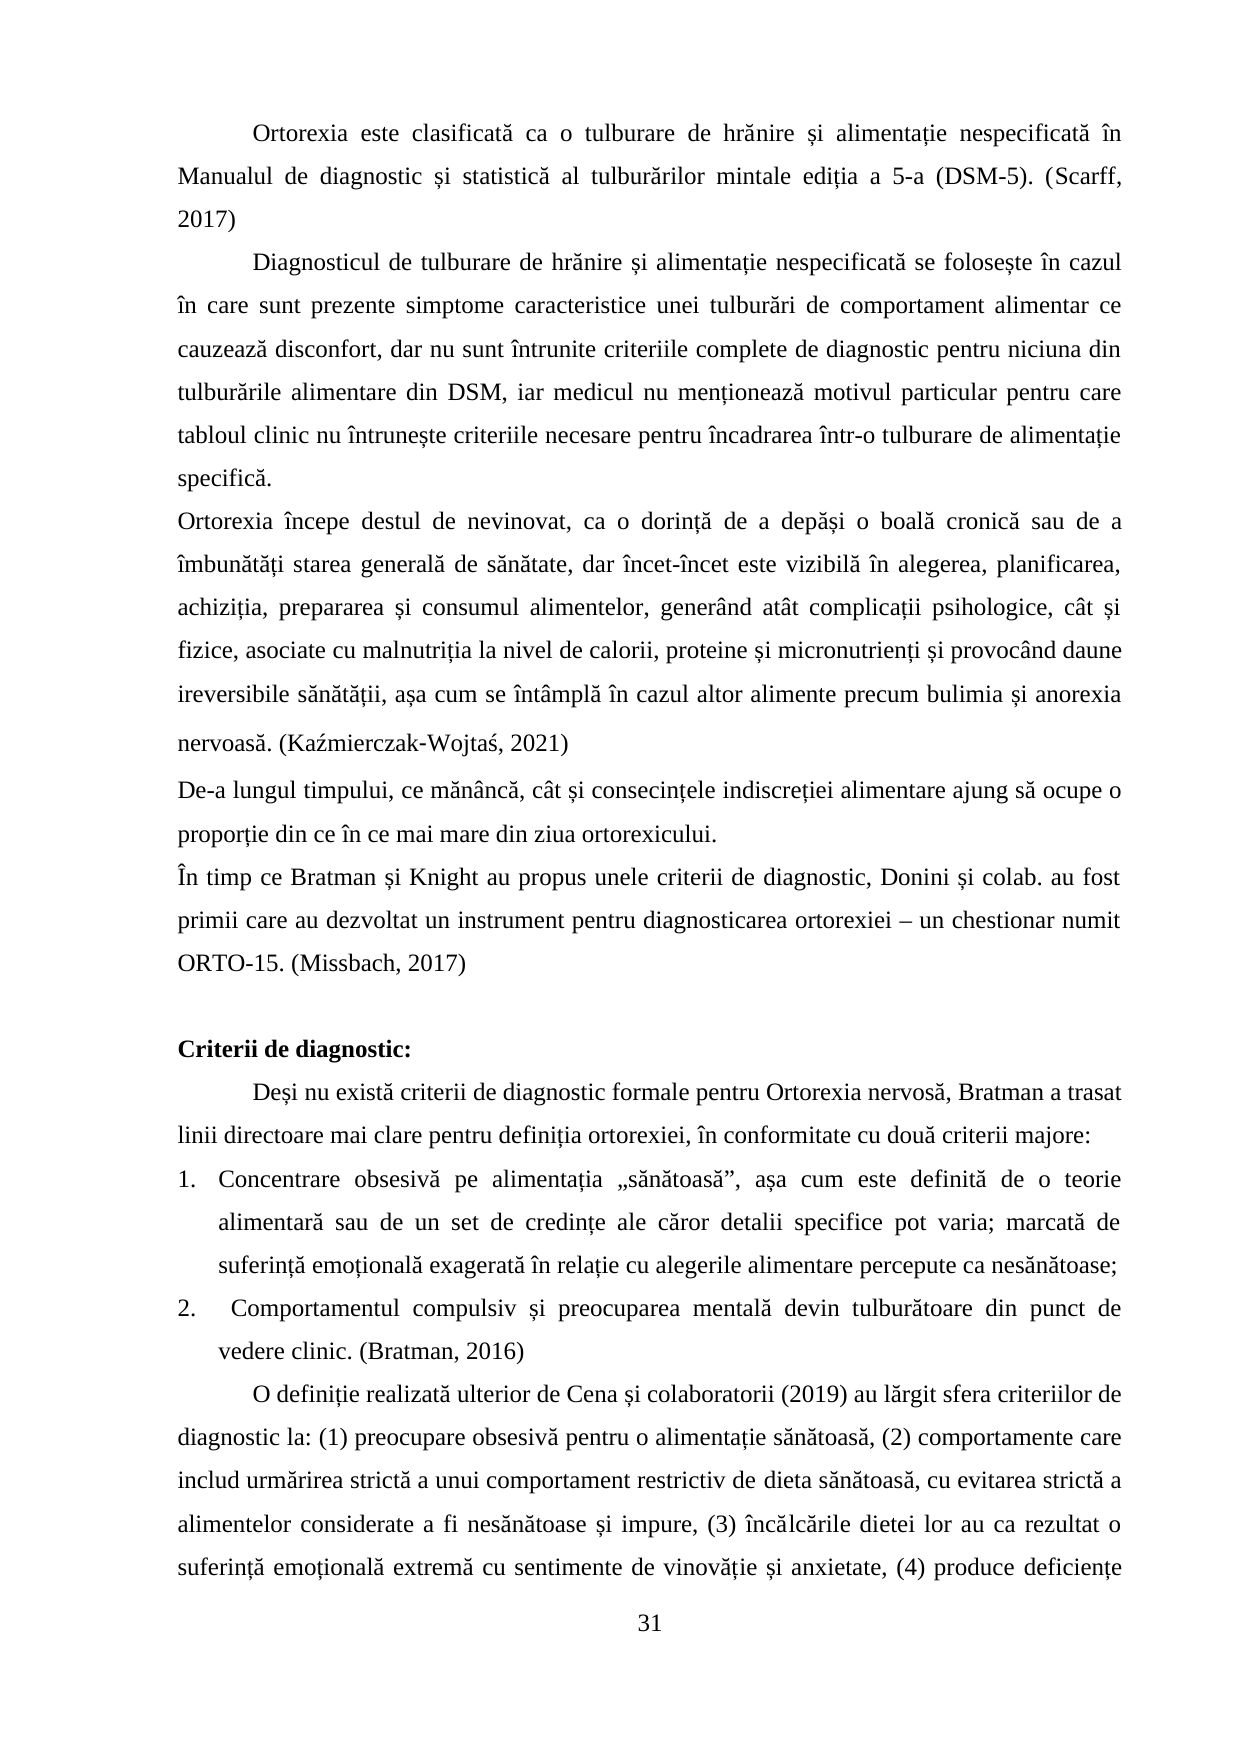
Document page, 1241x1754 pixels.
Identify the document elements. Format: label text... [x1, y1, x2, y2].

list Comportamentul compulsiv și preocuparea mentală devin tulburătoare din punct de vedere clinic. (Bratman, 2016) [177, 1293, 1122, 1365]
text Ortorexia este clasificată ca o tulburare de hrănire și alimentație nespecificată în Manualul de diagnostic și statistică al tulburărilor mintale ediția a 5-a (DSM-5). (Scarff, 2017) [177, 118, 1122, 233]
text Deși nu există criterii de diagnostic formale pentru Ortorexia nervosă, Bratman a trasat linii directoare mai clare pentru definiția ortorexiei, în conformitate cu două criterii majore: [177, 1077, 1122, 1149]
list Concentrare obsesivă pe alimentația „sănătoasă”, așa cum este definită de o teorie alimentară sau de un set de credințe ale căror detalii specifice pot varia; marcată de suferință emoțională exagerată în relație cu alegerile alimentare percepute ca nesănătoase; [177, 1164, 1122, 1279]
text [177, 1379, 1122, 1581]
text În timp ce Bratman și Knight au propus unele criterii de diagnostic, Donini și colab. au fost primii care au dezvoltat un instrument pentru diagnosticarea ortorexiei – un chestionar numit ORTO-15. (Missbach, 2017) [177, 862, 1122, 977]
text Diagnosticul de tulburare de hrănire și alimentație nespecificată se folosește în cazul în care sunt prezente simptome caracteristice unei tulburări de comportament alimentar ce cauzează disconfort, dar nu sunt întrunite criteriile complete de diagnostic pentru niciuna din tulburările alimentare din DSM, iar medicul nu menționează motivul particular pentru care tabloul clinic nu întrunește criteriile necesare pentru încadrarea într-o tulburare de alimentație specifică. [177, 247, 1122, 492]
text Ortorexia începe destul de nevinovat, ca o dorință de a depăși o boală cronică sau de a îmbunătăți starea generală de sănătate, dar încet-încet este vizibilă în alegerea, planificarea, achiziția, prepararea și consumul alimentelor, generând atât complicații psihologice, cât și fizice, asociate cu malnutriția la nivel de calorii, proteine și micronutrienți și provocând daune ireversibile sănătății, așa cum se întâmplă în cazul altor alimente precum bulimia și anorexia nervoasă. (Kaźmierczak‐Wojtaś, 2021) [177, 506, 1122, 758]
text Criterii de diagnostic: [177, 1034, 1122, 1063]
text De-a lungul timpului, ce mănâncă, cât și consecințele indiscreției alimentare ajung să ocupe o proporție din ce în ce mai mare din ziua ortorexicului. [177, 776, 1122, 847]
